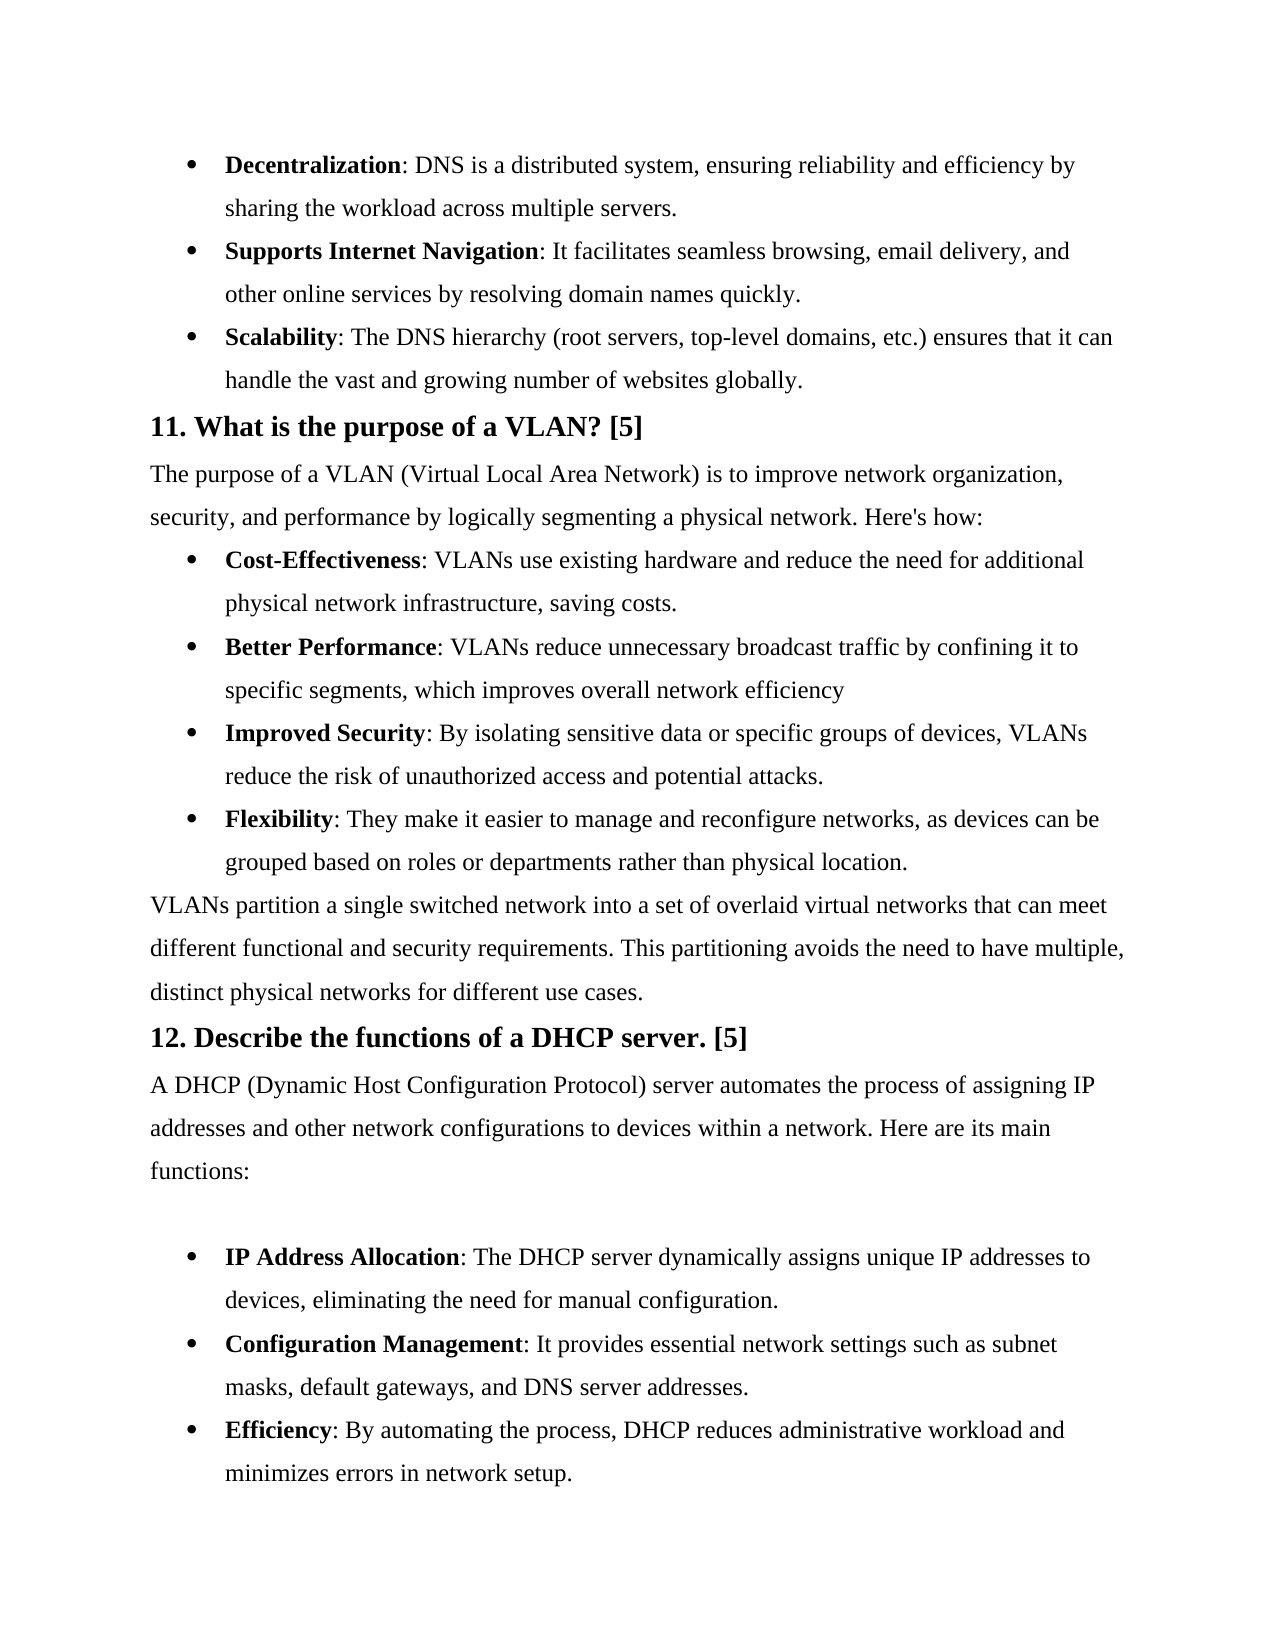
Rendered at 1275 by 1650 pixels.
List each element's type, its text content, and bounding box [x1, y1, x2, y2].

text 12. Describe the functions of a DHCP server. [5] [150, 1020, 1125, 1053]
list Efficiency: By automating the process, DHCP reduces administrative workload and minimizes errors in network setup. [187, 1415, 1125, 1487]
list IP Address Allocation: The DHCP server dynamically assigns unique IP addresses to devices, eliminating the need for manual configuration. [187, 1242, 1125, 1314]
list Better Performance: VLANs reduce unnecessary broadcast traffic by confining it to specific segments, which improves overall network efficiency [187, 632, 1125, 703]
list Cost-Effectiveness: VLANs use existing hardware and reduce the need for additional physical network infrastructure, saving costs. [187, 545, 1125, 617]
text VLANs partition a single switched network into a set of overlaid virtual networks that can meet different functional and security requirements. This partitioning avoids the need to have multiple, distinct physical networks for different use cases. [150, 890, 1125, 1005]
list Scalability: The DNS hierarchy (root servers, top-level domains, etc.) ensures that it can handle the vast and growing number of websites globally. [187, 322, 1125, 394]
list Flexibility: They make it easier to manage and reconfigure networks, as devices can be grouped based on roles or departments rather than physical location. [187, 804, 1125, 876]
text A DHCP (Dynamic Host Configuration Protocol) server automates the process of assigning IP addresses and other network configurations to devices within a network. Here are its main functions: [150, 1070, 1125, 1185]
list Improved Security: By isolating sensitive data or specific groups of devices, VLANs reduce the risk of unauthorized access and potential attacks. [187, 718, 1125, 790]
list Supports Internet Navigation: It facilitates seamless browsing, email delivery, and other online services by resolving domain names quickly. [187, 236, 1125, 308]
text 11. What is the purpose of a VLAN? [5] [150, 409, 1125, 442]
list Configuration Management: It provides essential network settings such as subnet masks, default gateways, and DNS server addresses. [187, 1329, 1125, 1401]
list Decentralization: DNS is a distributed system, ensuring reliability and efficiency by sharing the workload across multiple servers. [187, 150, 1125, 222]
text The purpose of a VLAN (Virtual Local Area Network) is to improve network organization, security, and performance by logically segmenting a physical network. Here's how: [150, 459, 1125, 531]
